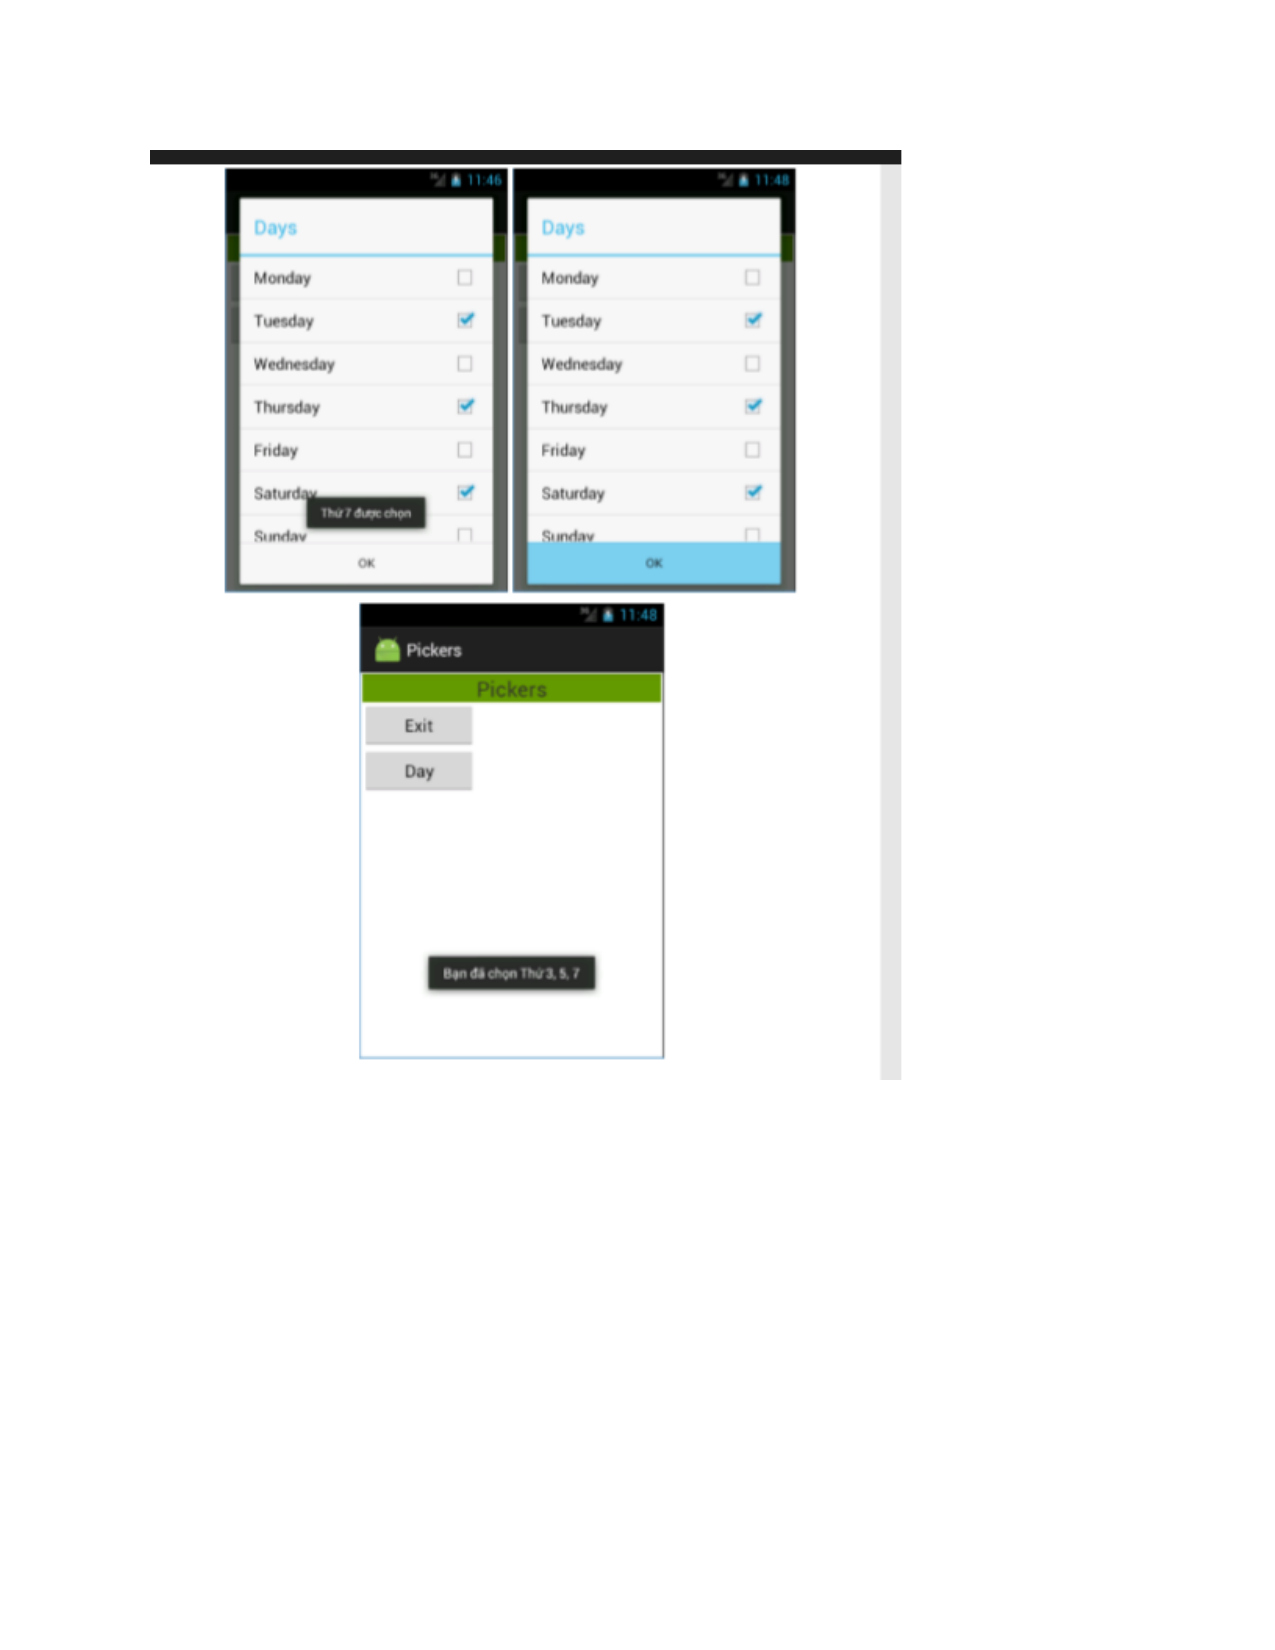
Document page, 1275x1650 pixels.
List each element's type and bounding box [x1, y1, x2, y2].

picture [150, 150, 902, 1080]
